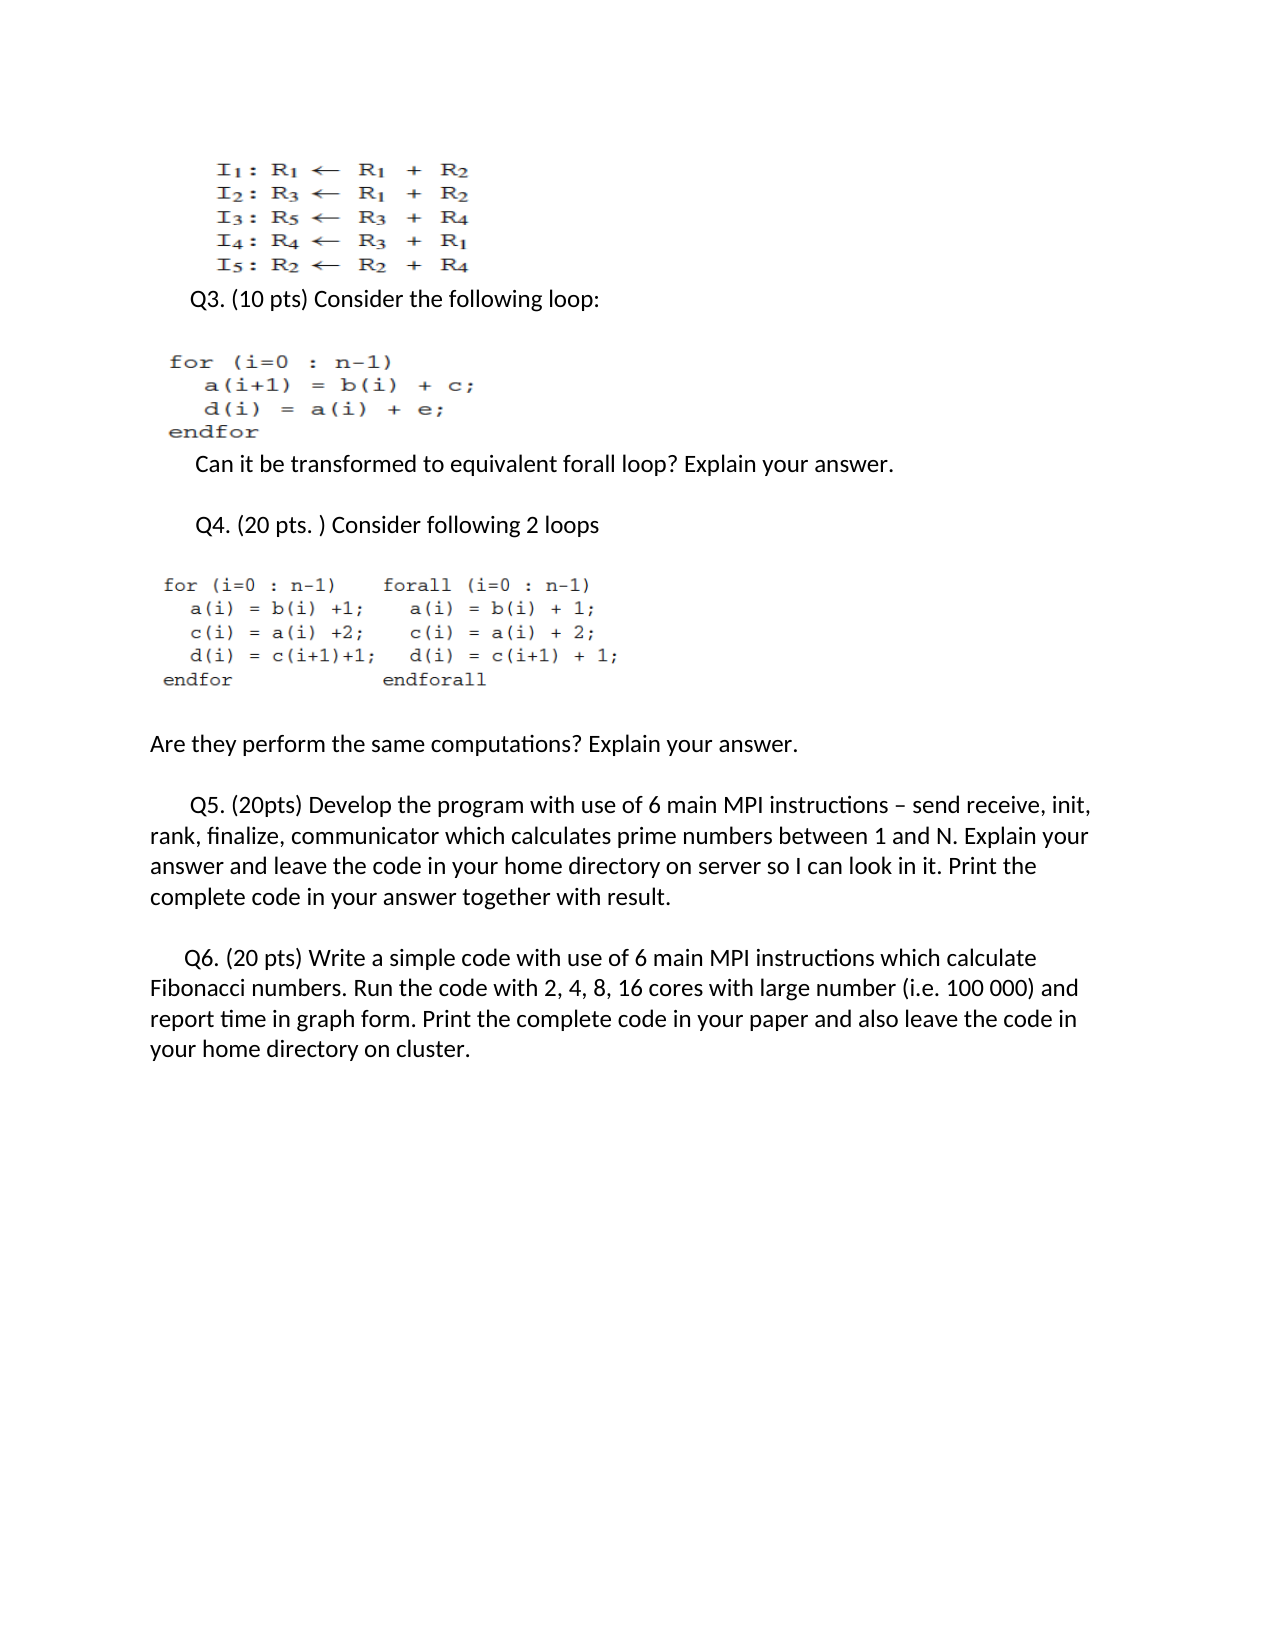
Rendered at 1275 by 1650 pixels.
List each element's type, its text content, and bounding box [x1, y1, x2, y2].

text Can it be transformed to equivalent forall loop? Explain your answer. [150, 448, 1125, 479]
picture [150, 344, 486, 449]
text Q6. (20 pts) Write a simple code with use of 6 main MPI instructions which calculate Fibonacci numbers. Run the code with 2, 4, 8, 16 cores with large number (i.e. 100 000) and report time in graph form. Print the complete code in your paper and also leave the code in your home directory on cluster. [150, 942, 1125, 1064]
text Are they perform the same computations? Explain your answer. [150, 728, 1125, 759]
picture [187, 150, 499, 284]
text Q5. (20pts) Develop the program with use of 6 main MPI instructions – send receive, init, rank, finalize, communicator which calculates prime numbers between 1 and N. Explain your answer and leave the code in your home directory on server so I can look in it. Print the complete code in your answer together with result. [150, 789, 1125, 911]
picture [150, 570, 638, 698]
text Q3. (10 pts) Consider the following loop: [150, 283, 1125, 314]
text Q4. (20 pts. ) Consider following 2 loops [150, 509, 1125, 540]
